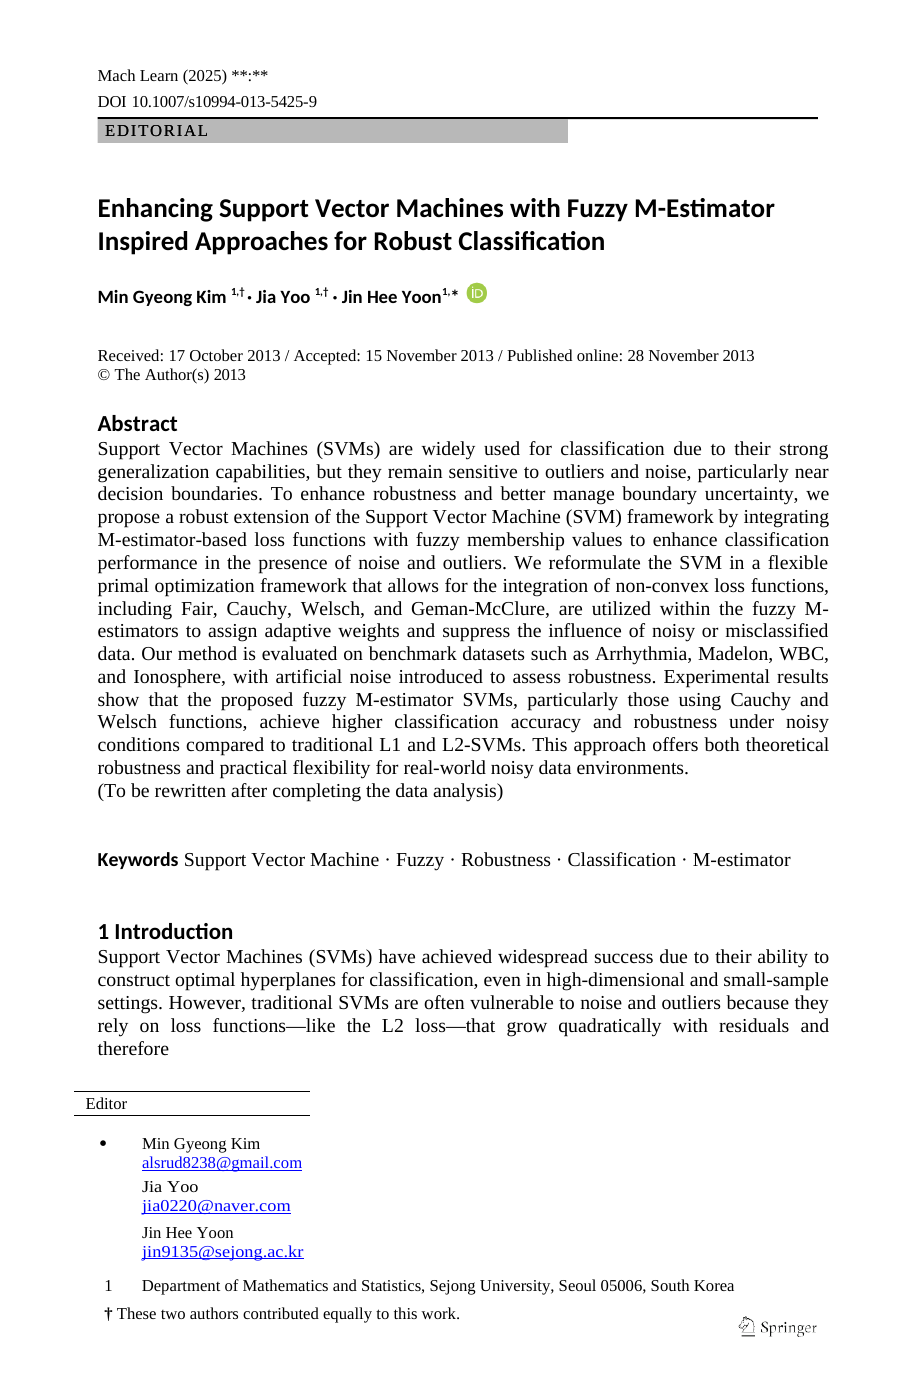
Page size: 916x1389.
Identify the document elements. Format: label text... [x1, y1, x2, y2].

text Received: 17 October 2013 / Accepted: 15 November 2013 / Published online: 28 November 2013 [97, 345, 830, 364]
text Abstract [97, 409, 830, 437]
picture [738, 1316, 817, 1337]
title Enhancing Support Vector Machines with Fuzzy M-Estimator [97, 192, 830, 224]
text Support Vector Machines (SVMs) have achieved widespread success due to their ability to construct optimal hyperplanes for classification, even in high-dimensional and small-sample settings. However, traditional SVMs are often vulnerable to noise and outliers because they rely on loss functions—like the L2 loss—that grow quadratically with residuals and therefore [97, 945, 830, 1059]
subtitle 1 Introduction [85, 917, 830, 945]
text Support Vector Machines (SVMs) are widely used for classification due to their strong generalization capabilities, but they remain sensitive to outliers and noise, particularly near decision boundaries. To enhance robustness and better manage boundary uncertainty, we propose a robust extension of the Support Vector Machine (SVM) framework by integrating M-estimator-based loss functions with fuzzy membership values to enhance classification performance in the presence of noise and outliers. We reformulate the SVM in a flexible primal optimization framework that allows for the integration of non-convex loss functions, including Fair, Cauchy, Welsch, and Geman-McClure, are utilized within the fuzzy M-estimators to assign adaptive weights and suppress the influence of noisy or misclassified data. Our method is evaluated on benchmark datasets such as Arrhythmia, Madelon, WBC, and Ionosphere, with artificial noise introduced to assess robustness. Experimental results show that the proposed fuzzy M-estimator SVMs, particularly those using Cauchy and Welsch functions, achieve higher classification accuracy and robustness under noisy conditions compared to traditional L1 and L2-SVMs. This approach offers both theoretical robustness and practical flexibility for real-world noisy data environments. [97, 437, 830, 779]
table_header Editor [74, 1092, 310, 1115]
subtitle Min Gyeong Kim 1,† · Jia Yoo 1,† · Jin Hee Yoon1,* [97, 283, 830, 308]
text DOI 10.1007/s10994-013-5425-9 [97, 92, 830, 111]
title Inspired Approaches for Robust Classification [97, 224, 830, 258]
picture [465, 282, 488, 304]
text Keywords Support Vector Machine · Fuzzy · Robustness · Classification · M-estimator [85, 847, 830, 872]
text © The Author(s) 2013 [97, 364, 830, 384]
text (To be rewritten after completing the data analysis) [97, 779, 830, 802]
